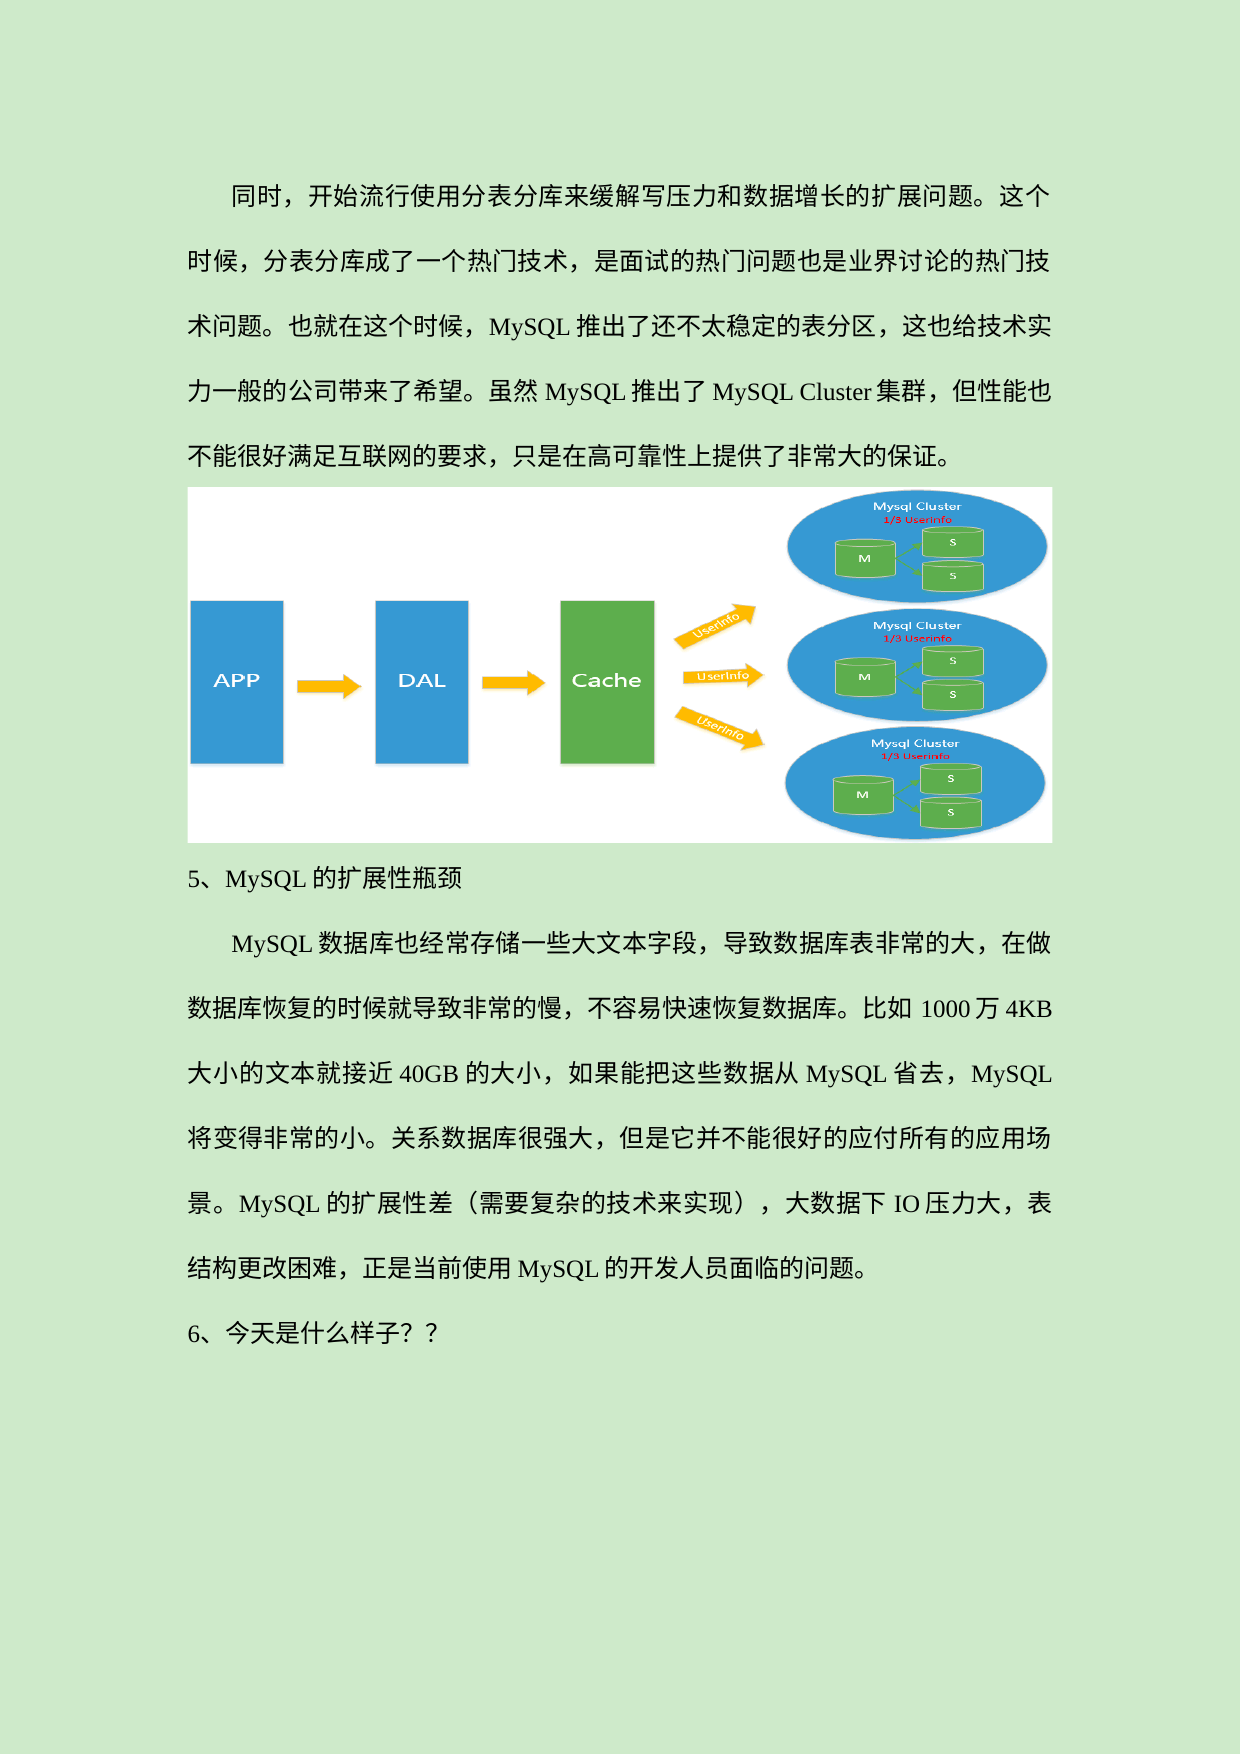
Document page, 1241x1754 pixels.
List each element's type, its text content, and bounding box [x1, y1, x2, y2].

text 同时，开始流行使用分表分库来缓解写压力和数据增长的扩展问题。这个时候，分表分库成了一个热门技术，是面试的热门问题也是业界讨论的热门技术问题。也就在这个时候，MySQL推出了还不太稳定的表分区，这也给技术实力一般的公司带来了希望。虽然MySQL推出了MySQL Cluster集群，但性能也不能很好满足互联网的要求，只是在高可靠性上提供了非常大的保证。 [187, 162, 1053, 487]
text MySQL数据库也经常存储一些大文本字段，导致数据库表非常的大，在做数据库恢复的时候就导致非常的慢，不容易快速恢复数据库。比如1000万4KB大小的文本就接近40GB的大小，如果能把这些数据从MySQL省去，MySQL将变得非常的小。关系数据库很强大，但是它并不能很好的应付所有的应用场景。MySQL的扩展性差（需要复杂的技术来实现），大数据下IO压力大，表结构更改困难，正是当前使用MySQL的开发人员面临的问题。 [187, 909, 1053, 1299]
text 5、MySQL的扩展性瓶颈 [187, 844, 1053, 909]
text 6、今天是什么样子？？ [187, 1299, 1053, 1364]
picture [187, 487, 1053, 843]
